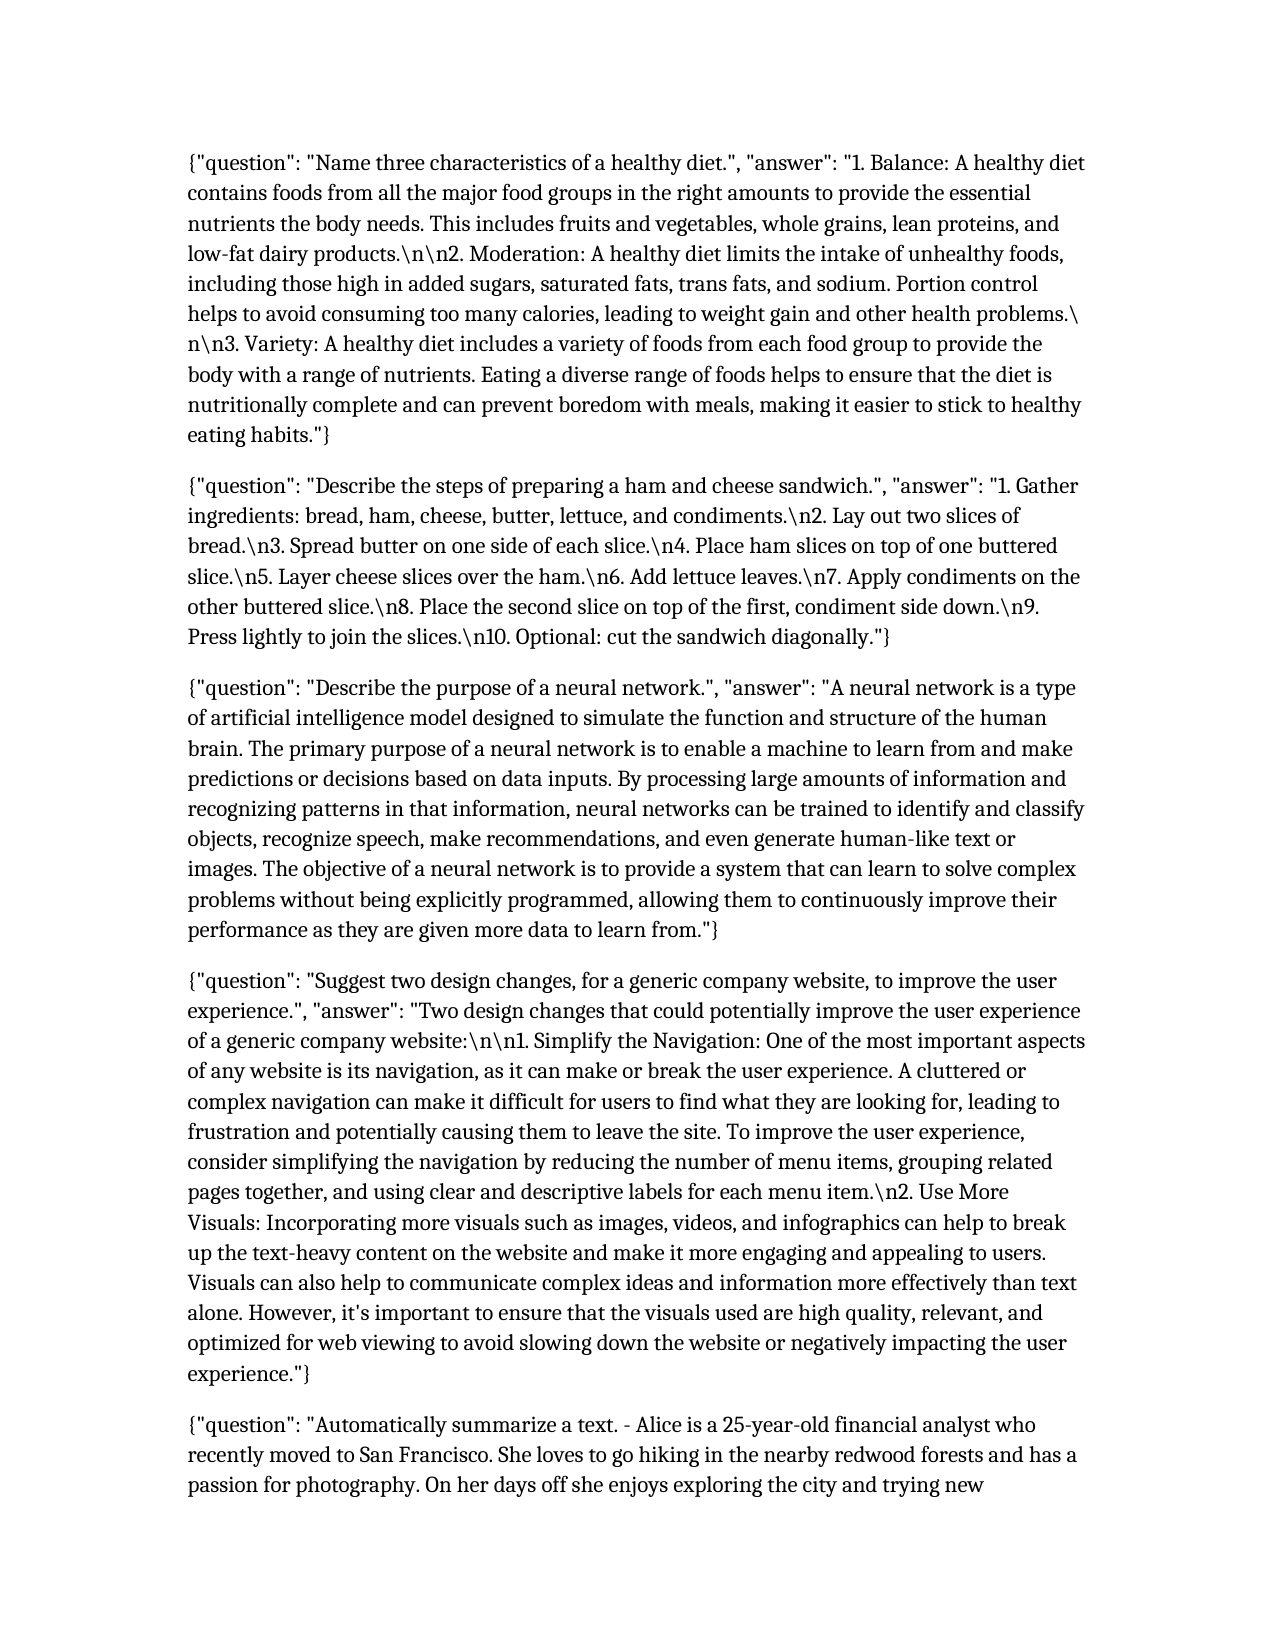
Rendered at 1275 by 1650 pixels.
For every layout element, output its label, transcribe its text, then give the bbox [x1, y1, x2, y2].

text {"question": "Name three characteristics of a healthy diet.", "answer": "1. Balance: A healthy diet contains foods from all the major food groups in the right amounts to provide the essential nutrients the body needs. This includes fruits and vegetables, whole grains, lean proteins, and low-fat dairy products.\n\n2. Moderation: A healthy diet limits the intake of unhealthy foods, including those high in added sugars, saturated fats, trans fats, and sodium. Portion control helps to avoid consuming too many calories, leading to weight gain and other health problems.\n\n3. Variety: A healthy diet includes a variety of foods from each food group to provide the body with a range of nutrients. Eating a diverse range of foods helps to ensure that the diet is nutritionally complete and can prevent boredom with meals, making it easier to stick to healthy eating habits."} [187, 150, 1087, 448]
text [187, 1411, 1087, 1498]
text {"question": "Describe the purpose of a neural network.", "answer": "A neural network is a type of artificial intelligence model designed to simulate the function and structure of the human brain. The primary purpose of a neural network is to enable a machine to learn from and make predictions or decisions based on data inputs. By processing large amounts of information and recognizing patterns in that information, neural networks can be trained to identify and classify objects, recognize speech, make recommendations, and even generate human-like text or images. The objective of a neural network is to provide a system that can learn to solve complex problems without being explicitly programmed, allowing them to continuously improve their performance as they are given more data to learn from."} [187, 675, 1087, 943]
text {"question": "Describe the steps of preparing a ham and cheese sandwich.", "answer": "1. Gather ingredients: bread, ham, cheese, butter, lettuce, and condiments.\n2. Lay out two slices of bread.\n3. Spread butter on one side of each slice.\n4. Place ham slices on top of one buttered slice.\n5. Layer cheese slices over the ham.\n6. Add lettuce leaves.\n7. Apply condiments on the other buttered slice.\n8. Place the second slice on top of the first, condiment side down.\n9. Press lightly to join the slices.\n10. Optional: cut the sandwich diagonally."} [187, 473, 1087, 650]
text {"question": "Suggest two design changes, for a generic company website, to improve the user experience.", "answer": "Two design changes that could potentially improve the user experience of a generic company website:\n\n1. Simplify the Navigation: One of the most important aspects of any website is its navigation, as it can make or break the user experience. A cluttered or complex navigation can make it difficult for users to find what they are looking for, leading to frustration and potentially causing them to leave the site. To improve the user experience, consider simplifying the navigation by reducing the number of menu items, grouping related pages together, and using clear and descriptive labels for each menu item.\n2. Use More Visuals: Incorporating more visuals such as images, videos, and infographics can help to break up the text-heavy content on the website and make it more engaging and appealing to users. Visuals can also help to communicate complex ideas and information more effectively than text alone. However, it's important to ensure that the visuals used are high quality, relevant, and optimized for web viewing to avoid slowing down the website or negatively impacting the user experience."} [187, 968, 1087, 1387]
